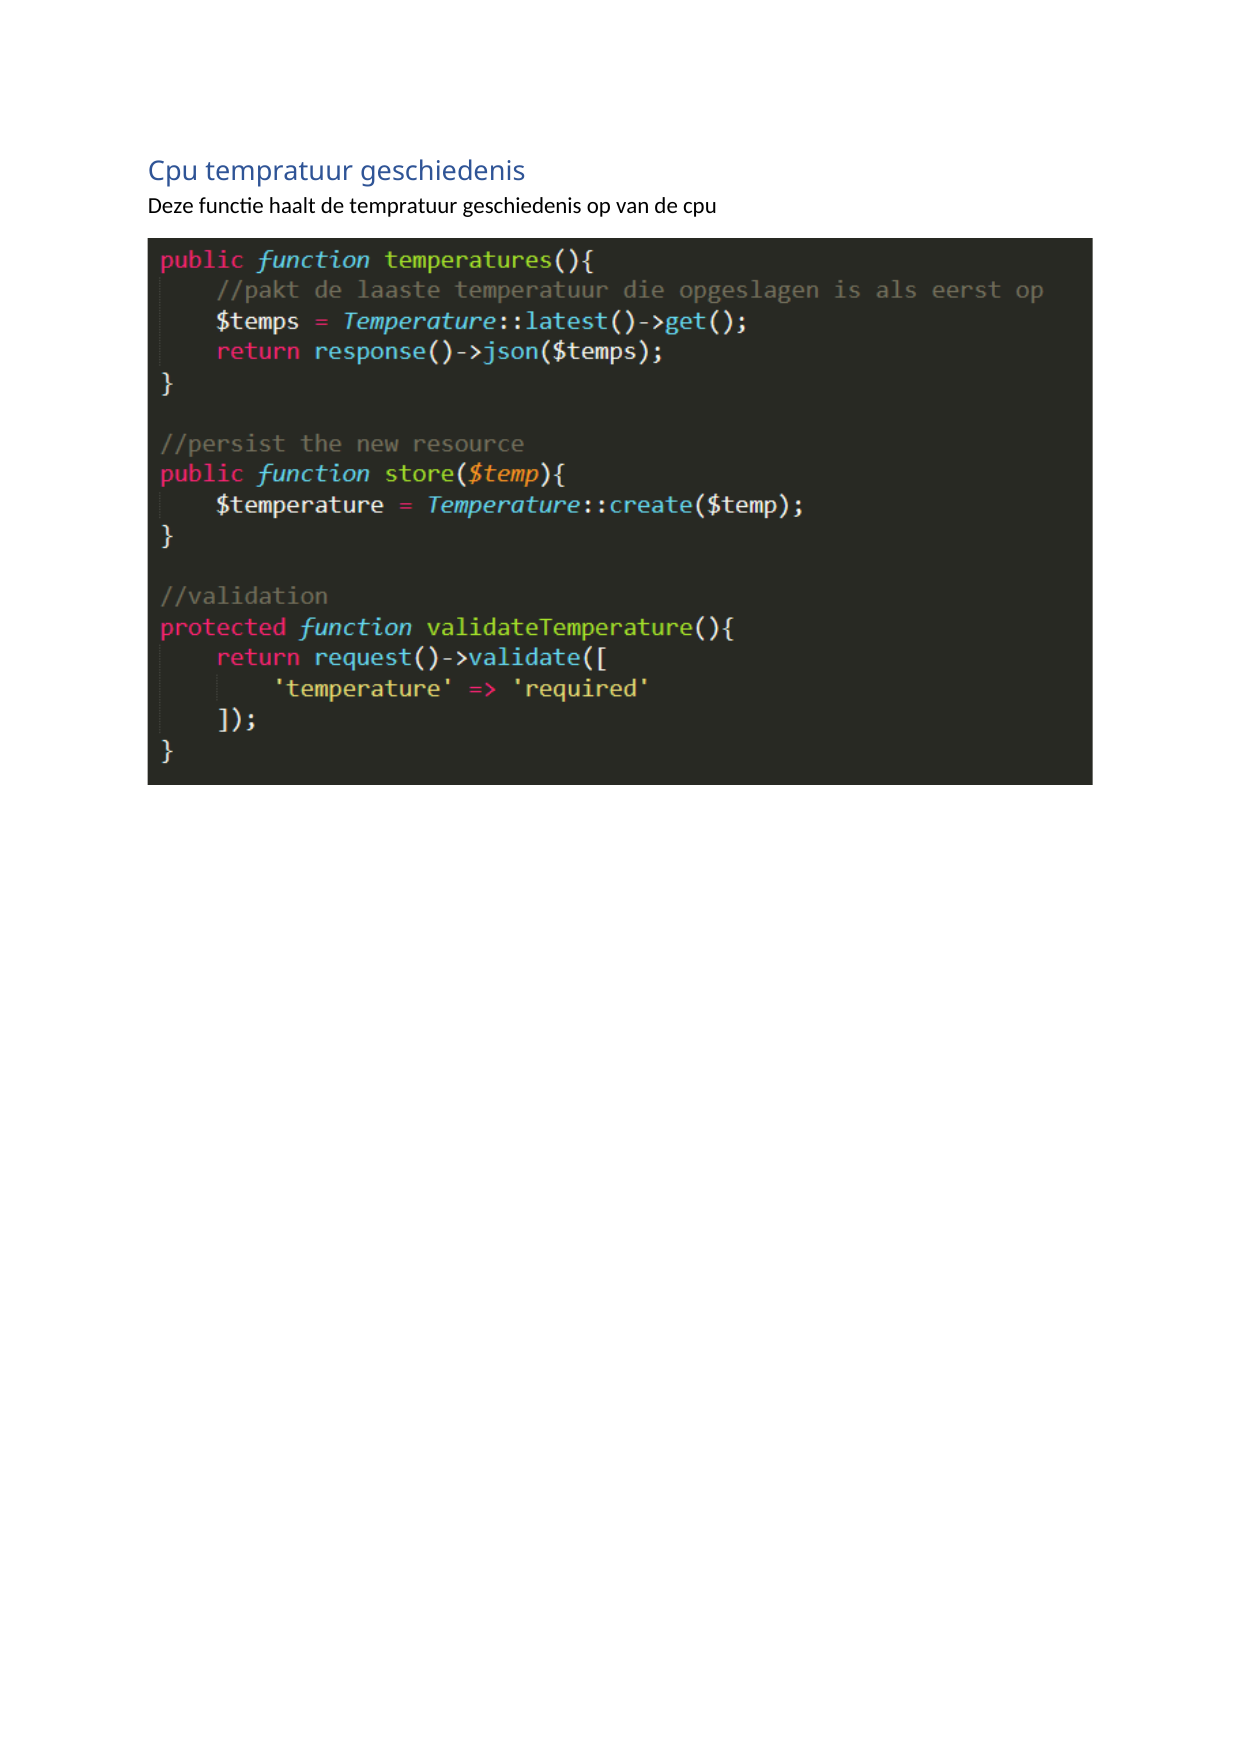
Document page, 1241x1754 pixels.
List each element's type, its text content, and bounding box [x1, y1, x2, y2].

picture [147, 238, 1093, 785]
text Deze functie haalt de tempratuur geschiedenis op van de cpu [148, 192, 1093, 219]
subtitle Cpu tempratuur geschiedenis [148, 152, 1093, 189]
